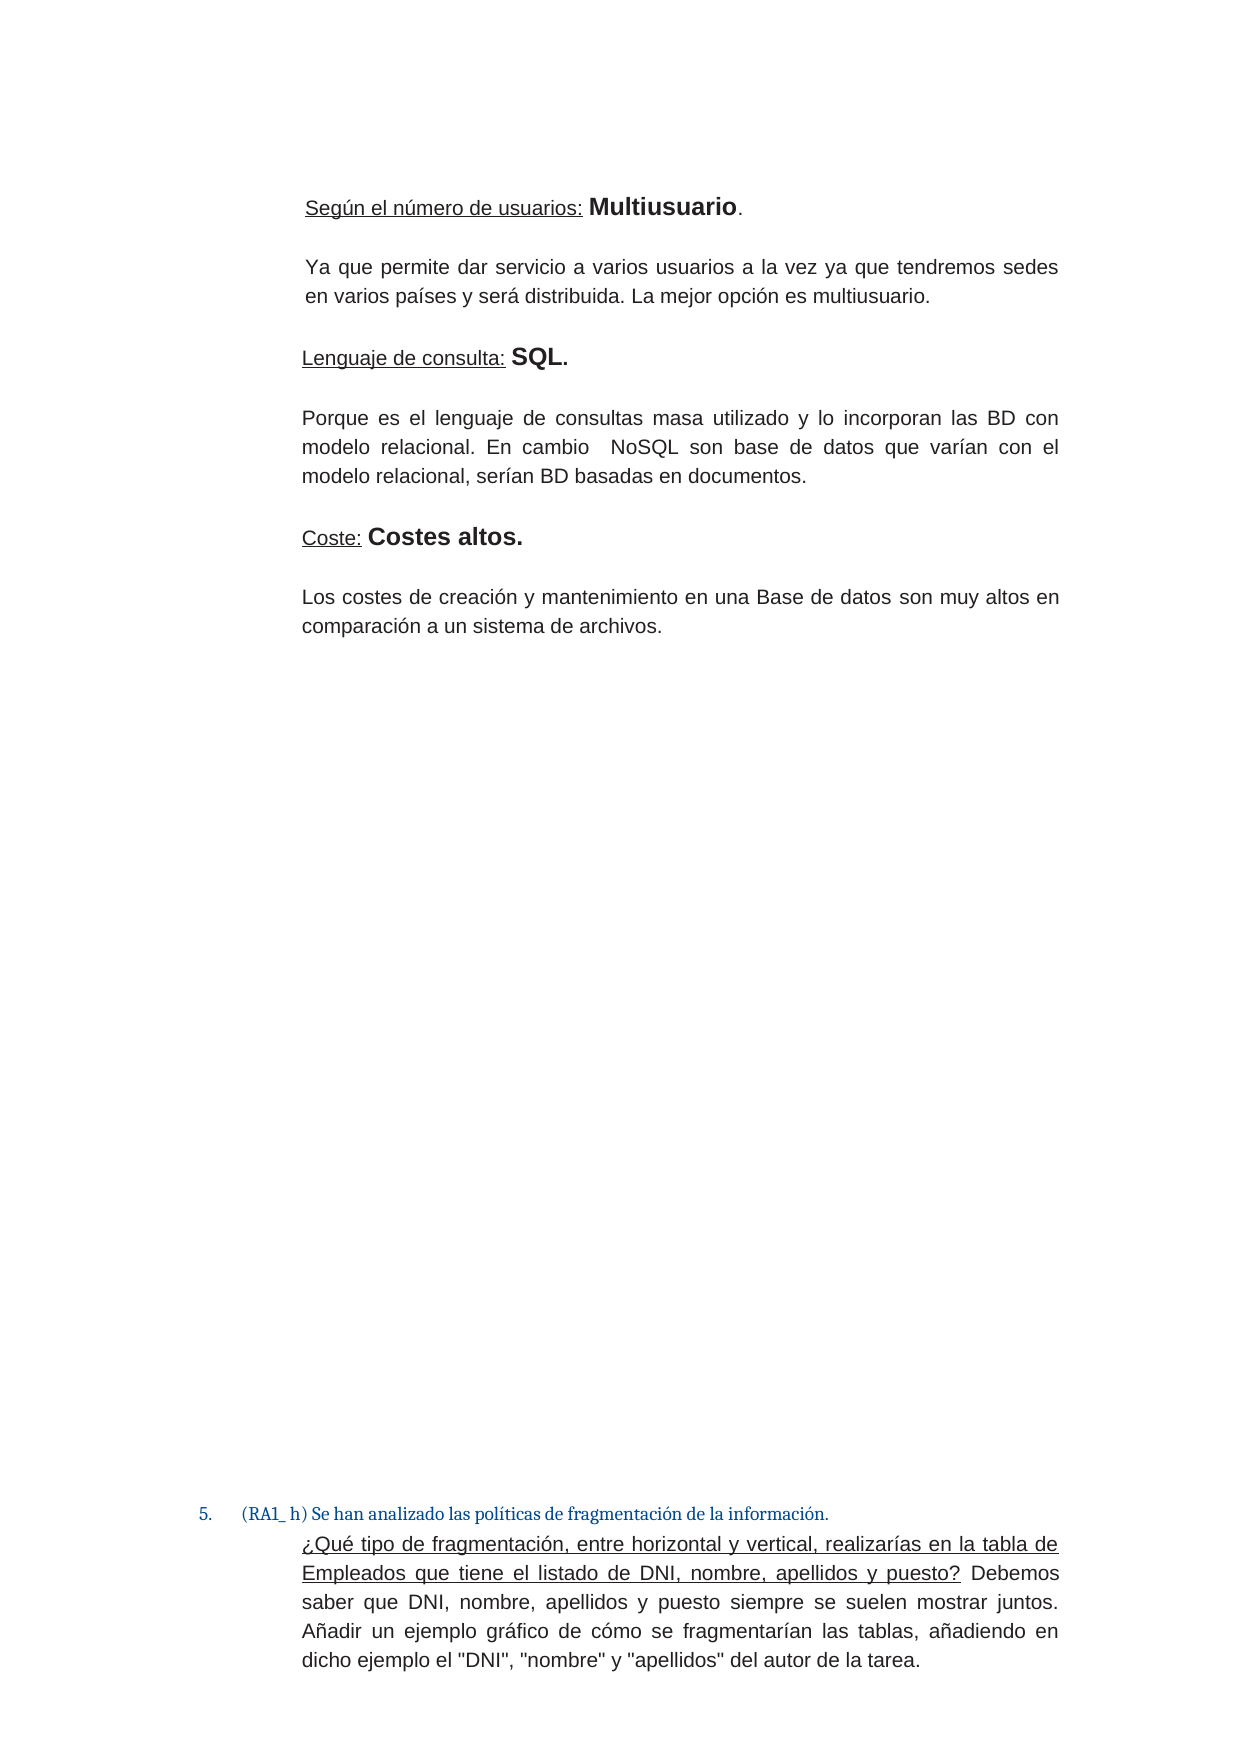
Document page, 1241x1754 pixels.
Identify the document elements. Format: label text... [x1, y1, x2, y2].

subtitle (RA1_ h) Se han analizado las políticas de fragmentación de la información. [199, 1479, 1067, 1526]
list Según el número de usuarios: Multiusuario. [305, 191, 1059, 220]
text ¿Qué tipo de fragmentación, entre horizontal y vertical, realizarías en la tabla de Empleados que tiene el listado de DNI, nombre, apellidos y puesto? Debemos saber que DNI, nombre, apellidos y puesto siempre se suelen mostrar juntos. Añadir un ejemplo gráfico de cómo se fragmentarían las tablas, añadiendo en dicho ejemplo el "DNI", "nombre" y "apellidos" del autor de la tarea. [302, 1532, 1060, 1672]
text Los costes de creación y mantenimiento en una Base de datos son muy altos en comparación a un sistema de archivos. [302, 585, 1060, 638]
text Lenguaje de consulta: SQL. [302, 342, 1060, 371]
list Ya que permite dar servicio a varios usuarios a la vez ya que tendremos sedes en varios países y será distribuida. La mejor opción es multiusuario. [305, 255, 1059, 308]
text Coste: Costes altos. [302, 521, 1060, 550]
text Porque es el lenguaje de consultas masa utilizado y lo incorporan las BD con modelo relacional. En cambio NoSQL son base de datos que varían con el modelo relacional, serían BD basadas en documentos. [302, 406, 1060, 487]
